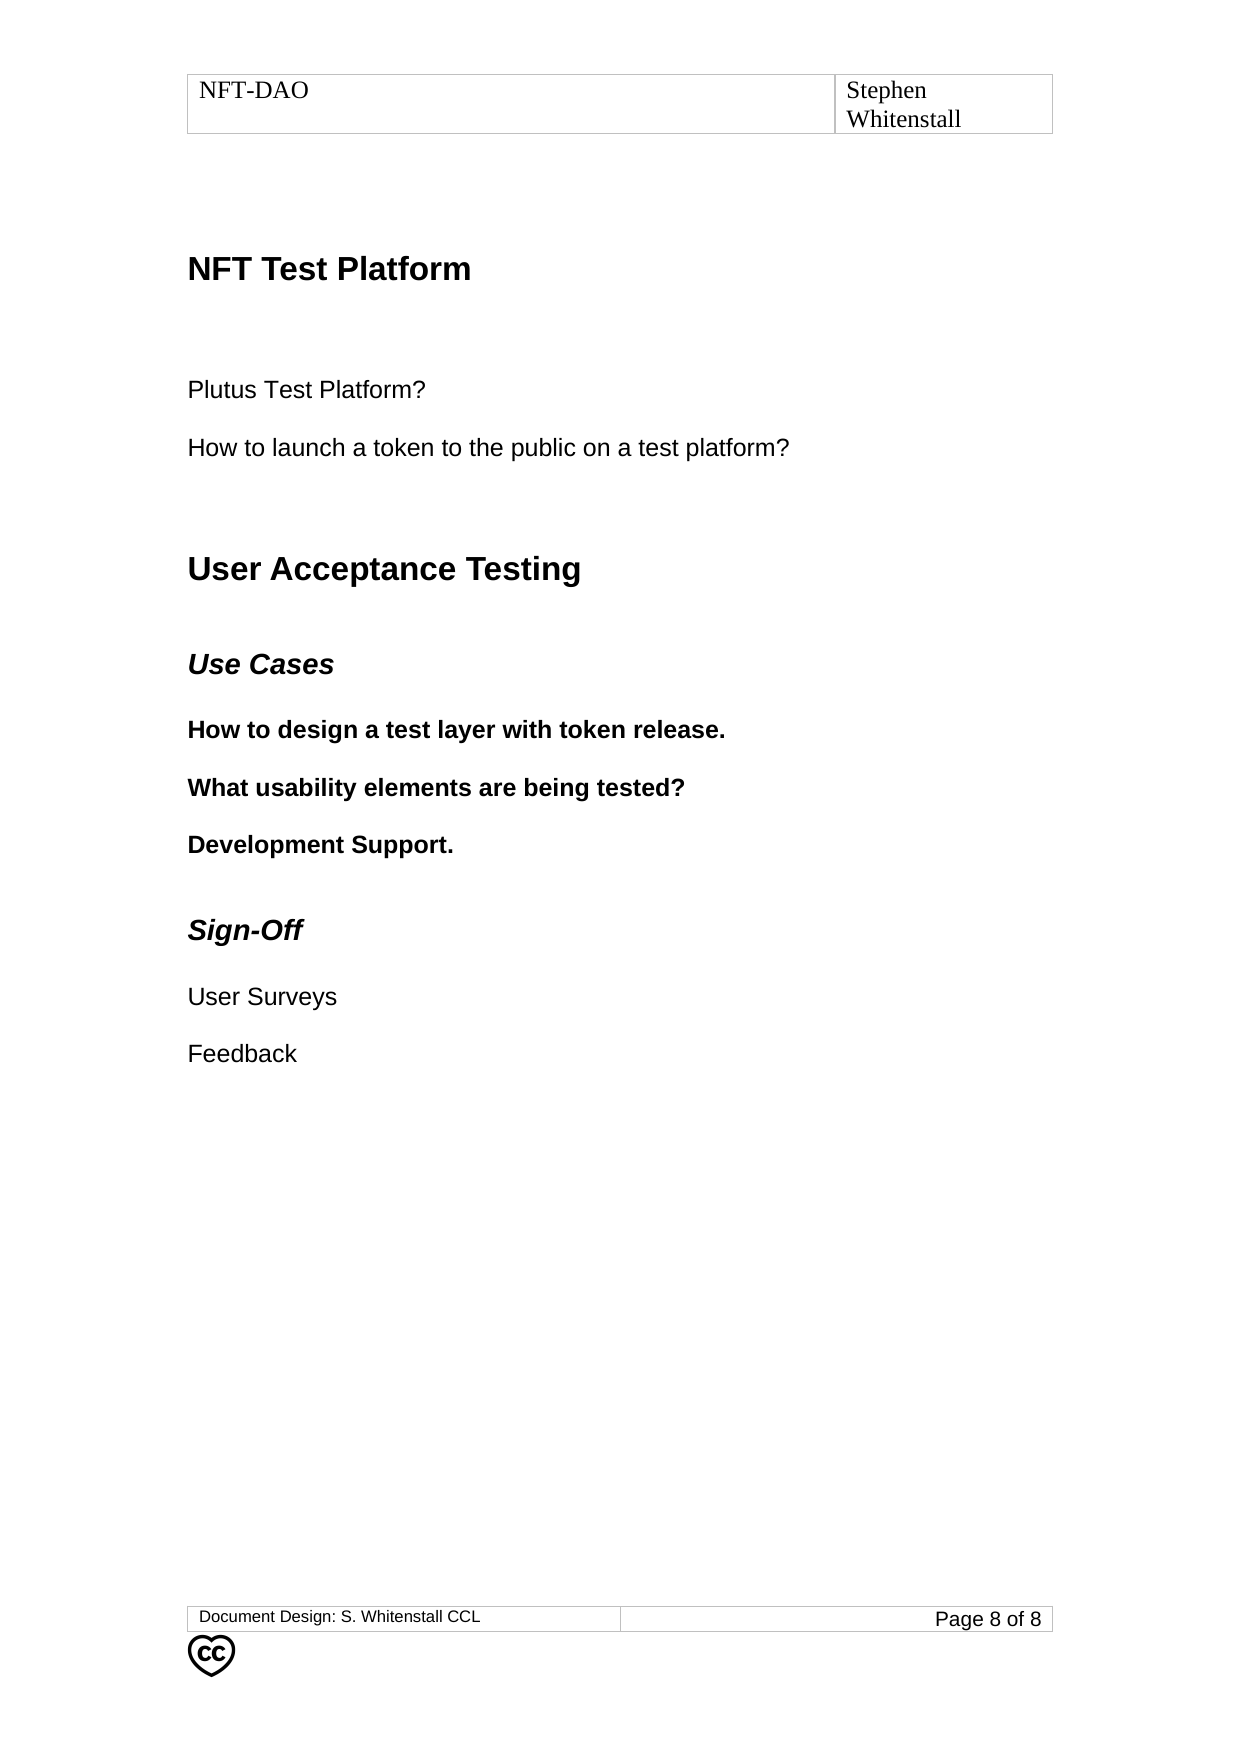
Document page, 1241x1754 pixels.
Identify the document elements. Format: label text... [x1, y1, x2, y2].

text User Surveys [187, 982, 1053, 1010]
text Feedback [187, 1039, 1053, 1068]
subtitle User Acceptance Testing [187, 548, 1053, 587]
text How to design a test layer with token release. [187, 716, 1053, 744]
text How to launch a token to the public on a test platform? [187, 433, 1053, 461]
text Plutus Test Platform? [187, 375, 1053, 403]
subtitle NFT Test Platform [187, 249, 1053, 288]
subtitle Use Cases [187, 647, 1053, 681]
subtitle Sign-Off [187, 913, 1053, 947]
text What usability elements are being tested? [187, 773, 1053, 802]
picture [187, 1631, 236, 1681]
text Development Support. [187, 831, 1053, 859]
